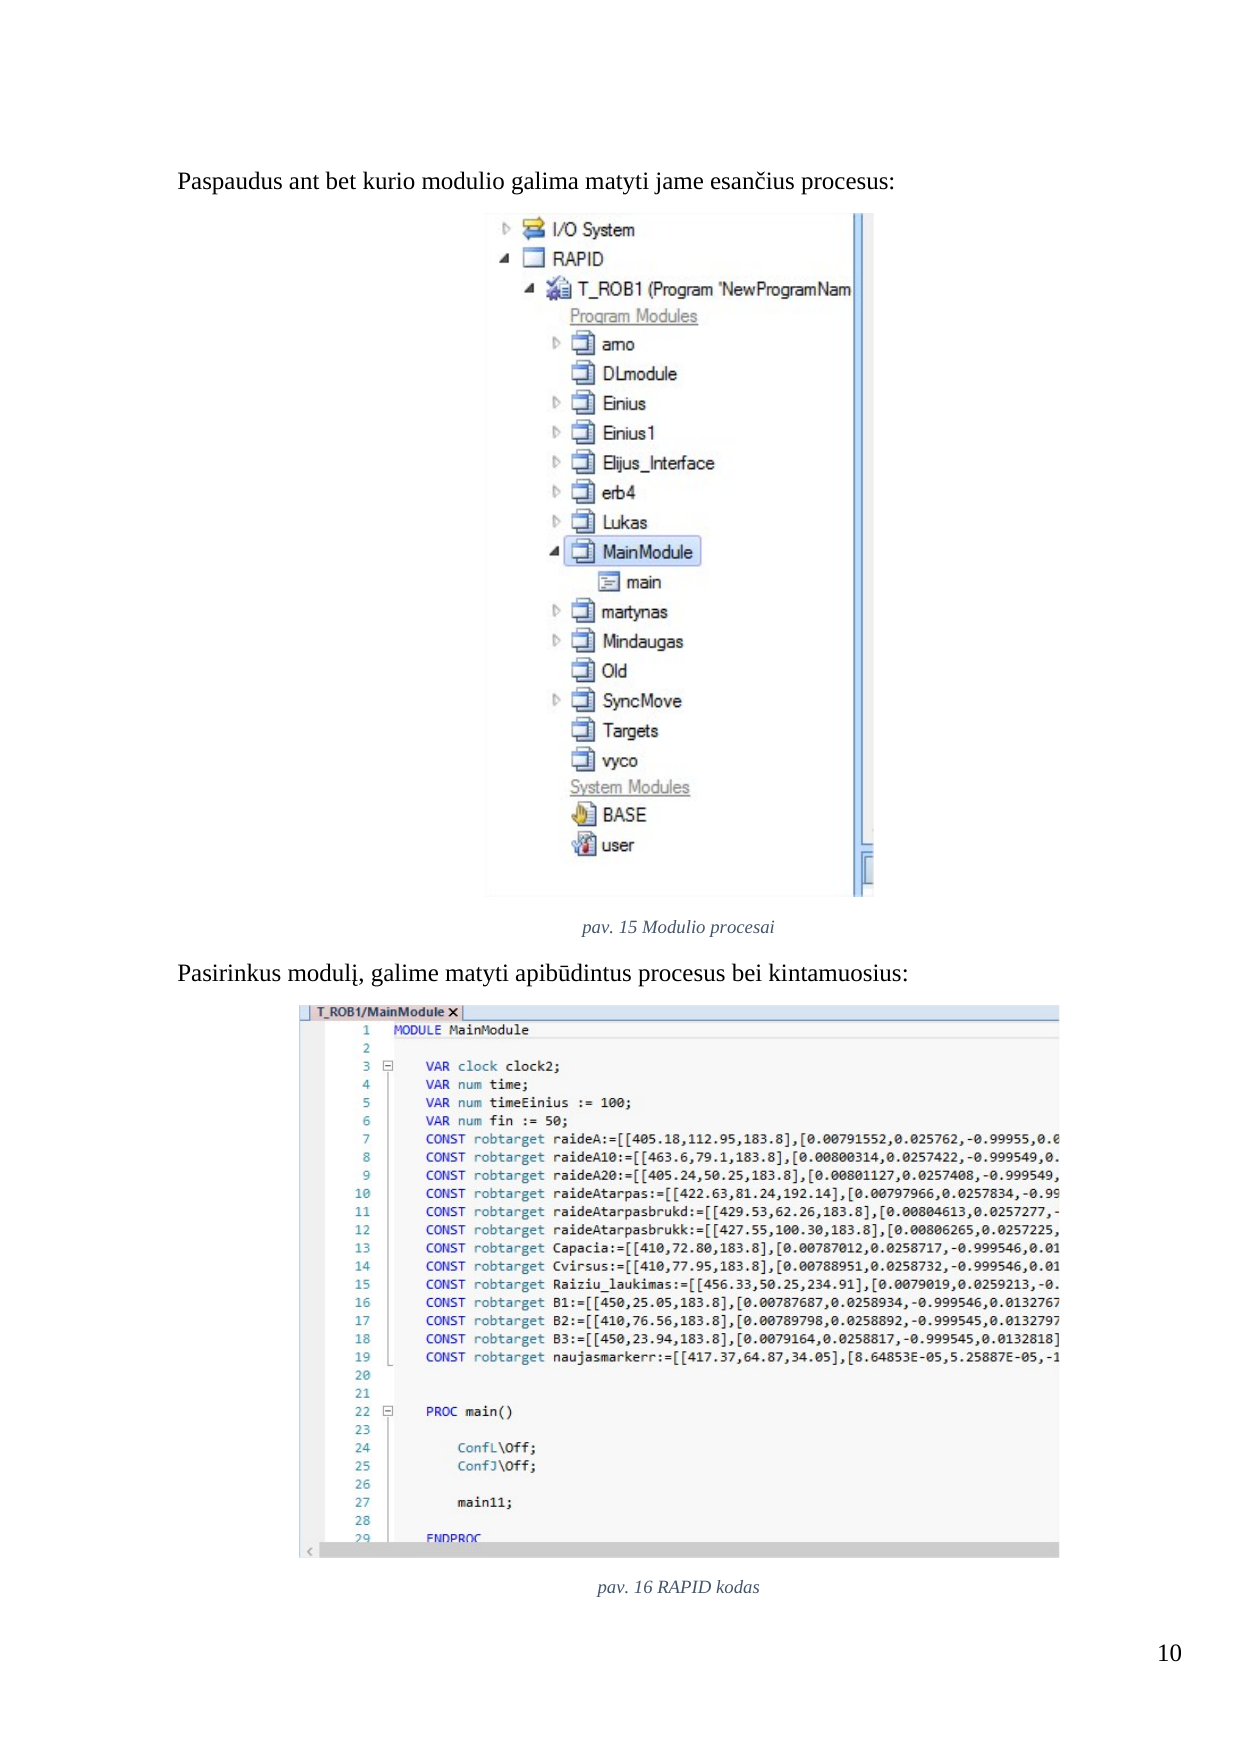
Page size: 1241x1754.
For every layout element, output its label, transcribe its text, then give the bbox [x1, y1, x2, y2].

picture [484, 213, 874, 897]
text Pasirinkus modulį, galime matyti apibūdintus procesus bei kintamuosius: [177, 958, 1182, 987]
picture [299, 1005, 1060, 1558]
text Paspaudus ant bet kurio modulio galima matyti jame esančius procesus: [177, 166, 1182, 195]
